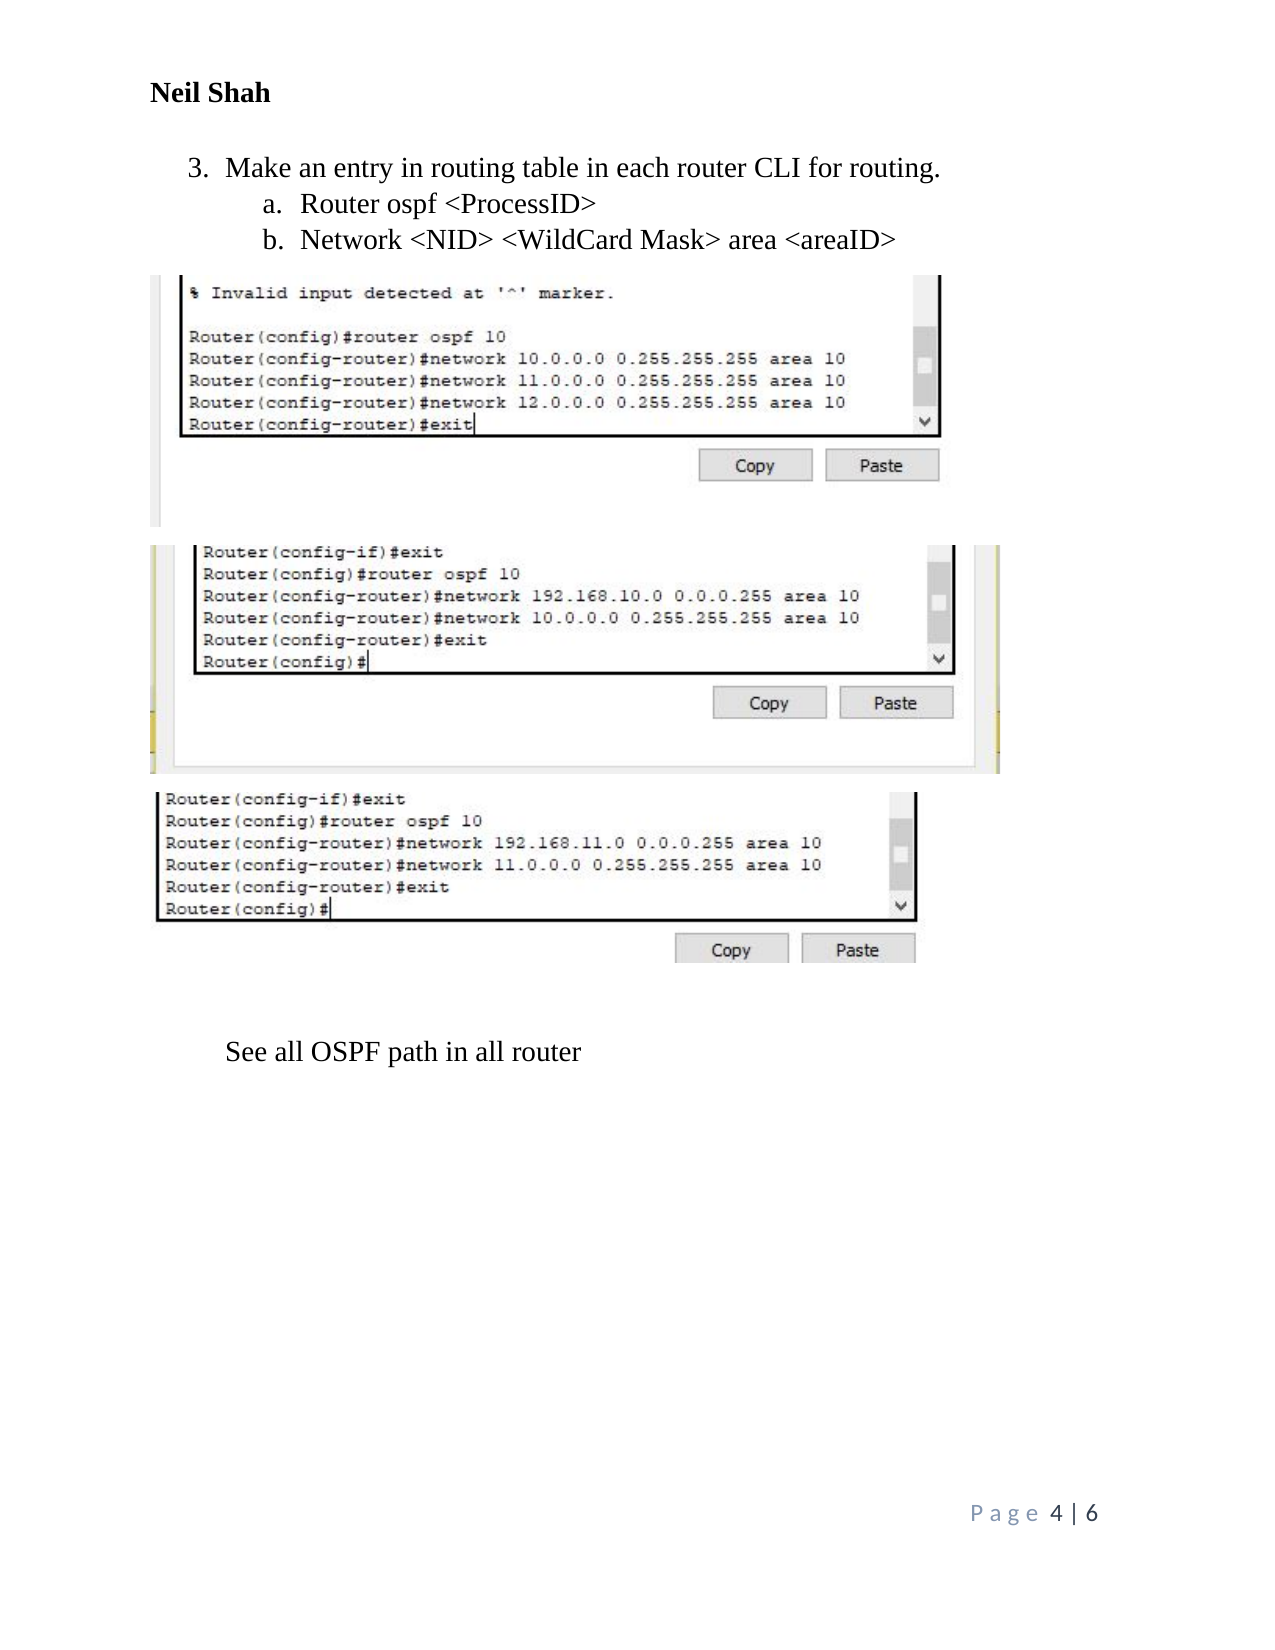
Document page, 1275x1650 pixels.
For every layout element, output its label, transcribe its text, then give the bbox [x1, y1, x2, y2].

list Network <NID> <WildCard Mask> area <areaID> [262, 222, 1125, 256]
list Router ospf <ProcessID> [262, 186, 1125, 220]
picture [150, 792, 927, 963]
picture [150, 545, 1001, 774]
list Make an entry in routing table in each router CLI for routing. [187, 150, 1125, 183]
picture [150, 275, 954, 527]
list See all OSPF path in all router [225, 1034, 1125, 1068]
